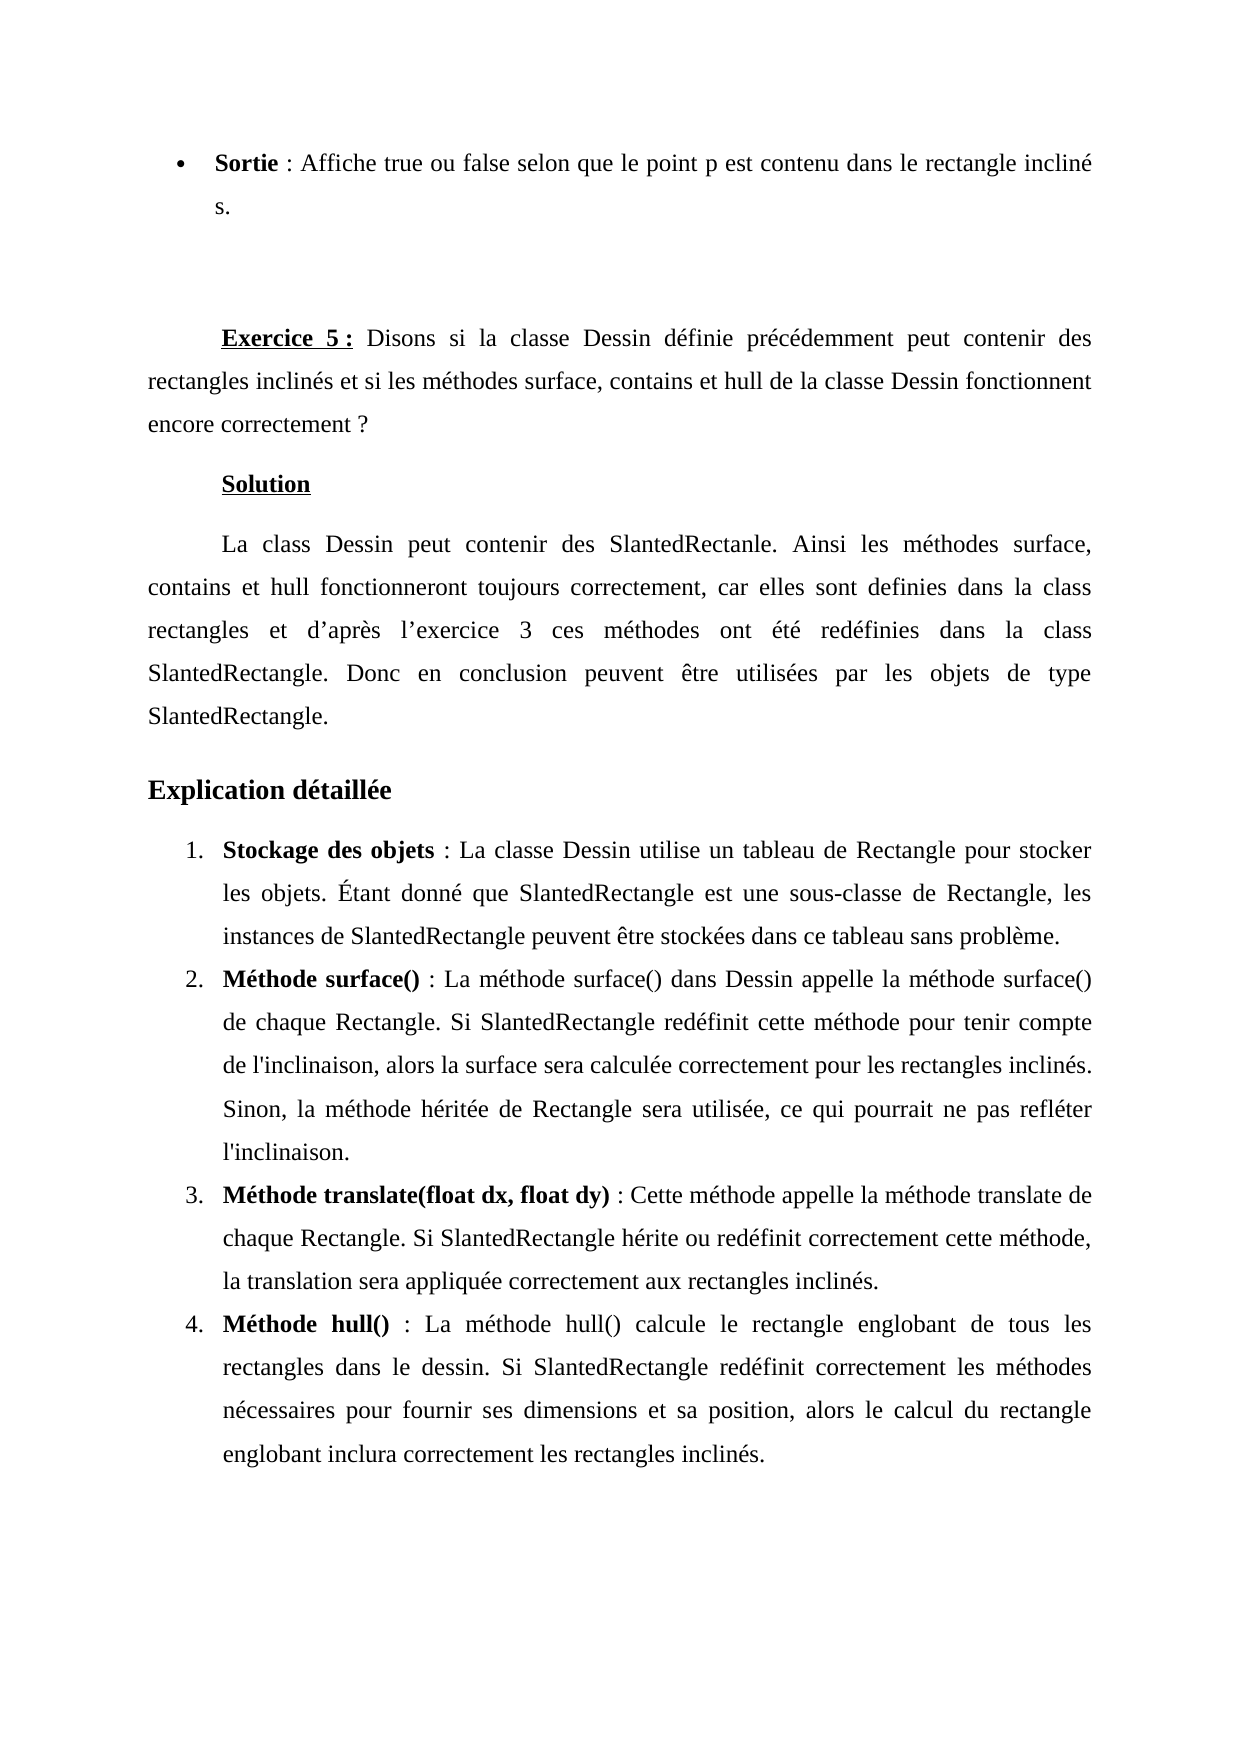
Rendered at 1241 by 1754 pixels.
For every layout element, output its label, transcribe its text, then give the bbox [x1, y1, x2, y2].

list Méthode hull() : La méthode hull() calcule le rectangle englobant de tous les rectangles dans le dessin. Si SlantedRectangle redéfinit correctement les méthodes nécessaires pour fournir ses dimensions et sa position, alors le calcul du rectangle englobant inclura correctement les rectangles inclinés. [185, 1309, 1093, 1467]
text Solution [148, 469, 1093, 498]
list Méthode translate(float dx, float dy) : Cette méthode appelle la méthode translate de chaque Rectangle. Si SlantedRectangle hérite ou redéfinit correctement cette méthode, la translation sera appliquée correctement aux rectangles inclinés. [185, 1180, 1093, 1295]
list Méthode surface() : La méthode surface() dans Dessin appelle la méthode surface() de chaque Rectangle. Si SlantedRectangle redéfinit cette méthode pour tenir compte de l'inclinaison, alors la surface sera calculée correctement pour les rectangles inclinés. Sinon, la méthode héritée de Rectangle sera utilisée, ce qui pourrait ne pas refléter l'inclinaison. [185, 964, 1093, 1166]
text La class Dessin peut contenir des SlantedRectanle. Ainsi les méthodes surface, contains et hull fonctionneront toujours correctement, car elles sont definies dans la class rectangles et d’après l’exercice 3 ces méthodes ont été redéfinies dans la class SlantedRectangle. Donc en conclusion peuvent être utilisées par les objets de type SlantedRectangle. [148, 529, 1093, 730]
list Stockage des objets : La classe Dessin utilise un tableau de Rectangle pour stocker les objets. Étant donné que SlantedRectangle est une sous-classe de Rectangle, les instances de SlantedRectangle peuvent être stockées dans ce tableau sans problème. [185, 835, 1093, 950]
text Explication détaillée [148, 773, 1093, 806]
text Exercice 5 : Disons si la classe Dessin définie précédemment peut contenir des rectangles inclinés et si les méthodes surface, contains et hull de la classe Dessin fonctionnent encore correctement ? [148, 323, 1093, 438]
list Sortie : Affiche true ou false selon que le point p est contenu dans le rectangle incliné s. [177, 148, 1093, 219]
